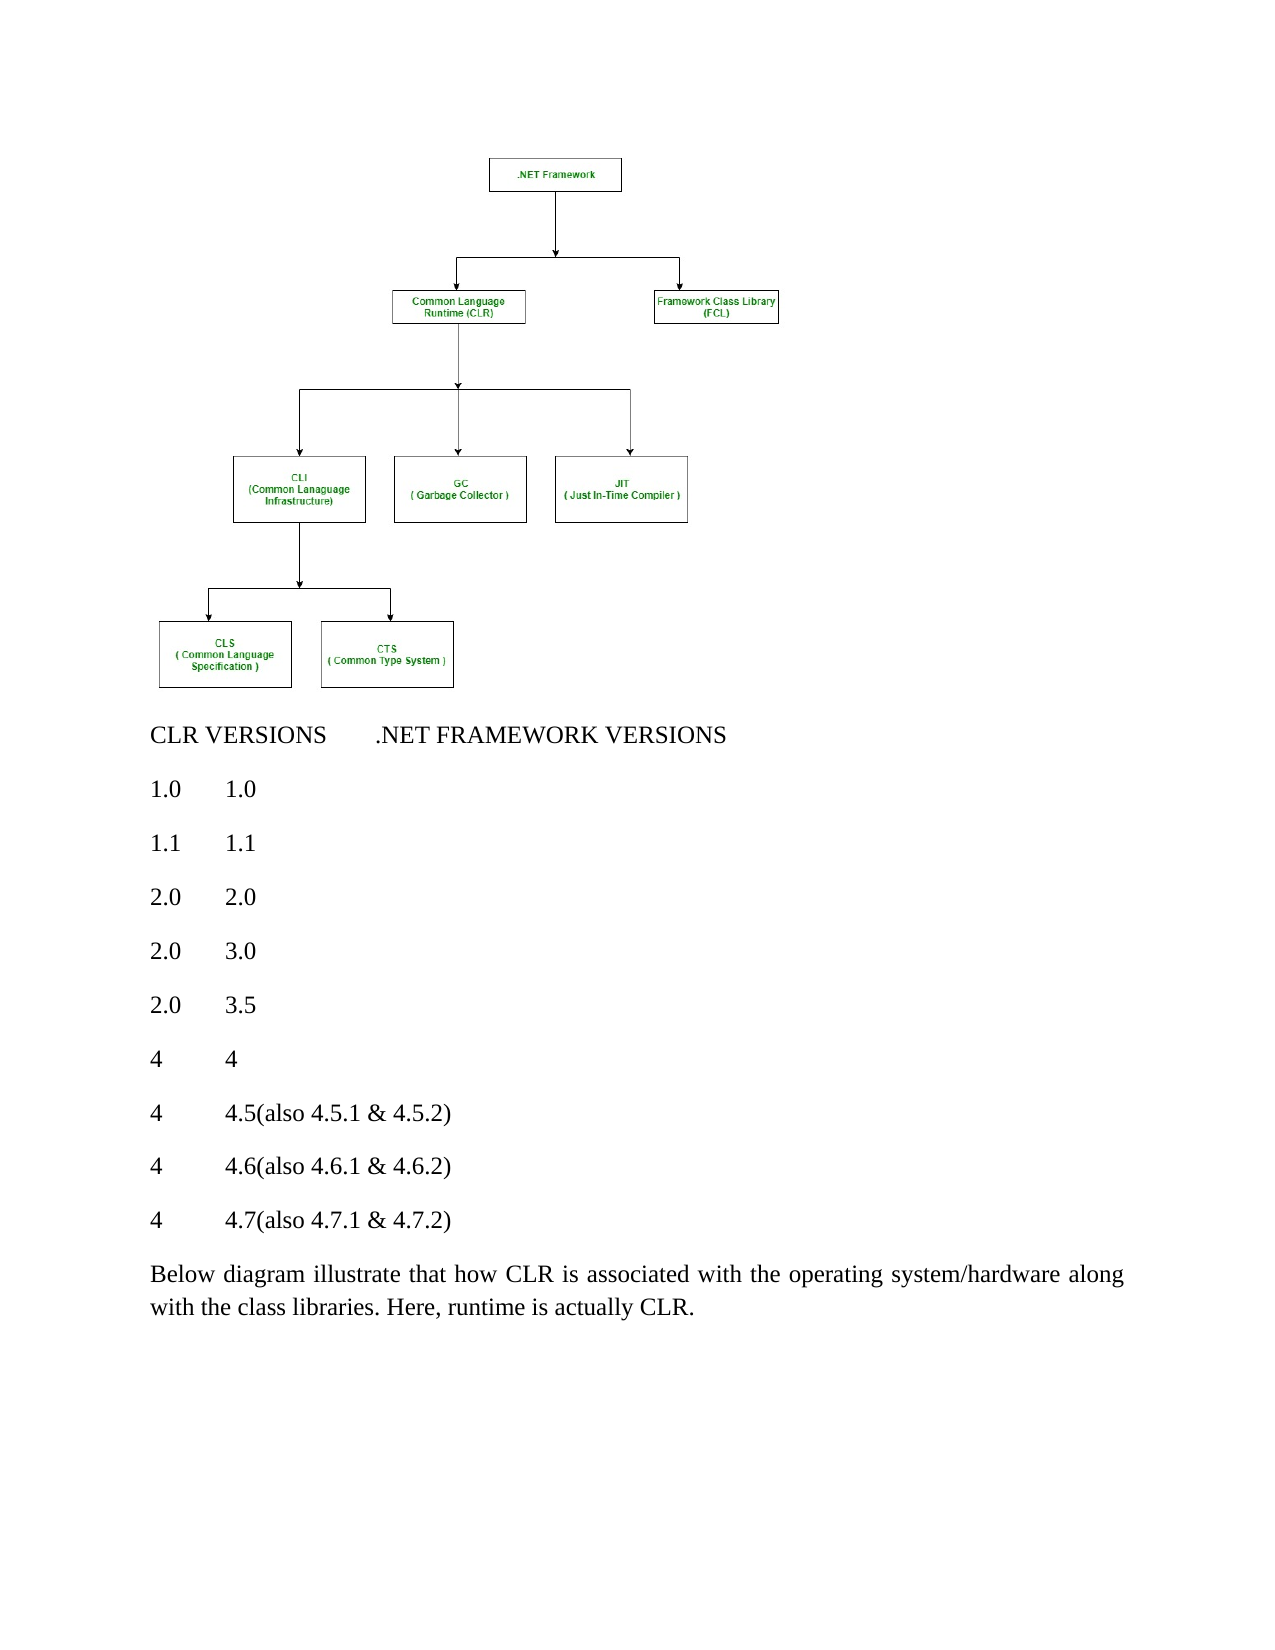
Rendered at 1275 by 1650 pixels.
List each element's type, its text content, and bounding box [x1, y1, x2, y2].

text 4 4.7(also 4.7.1 & 4.7.2) [150, 1205, 1125, 1234]
text 2.0 3.5 [150, 990, 1125, 1019]
text Below diagram illustrate that how CLR is associated with the operating system/hardware along with the class libraries. Here, runtime is actually CLR. [150, 1259, 1125, 1321]
text CLR VERSIONS .NET FRAMEWORK VERSIONS [150, 721, 1125, 749]
text 4 4.5(also 4.5.1 & 4.5.2) [150, 1098, 1125, 1126]
text 4 4 [150, 1044, 1125, 1072]
text 4 4.6(also 4.6.1 & 4.6.2) [150, 1151, 1125, 1180]
text 2.0 3.0 [150, 936, 1125, 965]
text 1.1 1.1 [150, 828, 1125, 857]
text 1.0 1.0 [150, 774, 1125, 803]
picture [150, 150, 787, 696]
text 2.0 2.0 [150, 882, 1125, 911]
